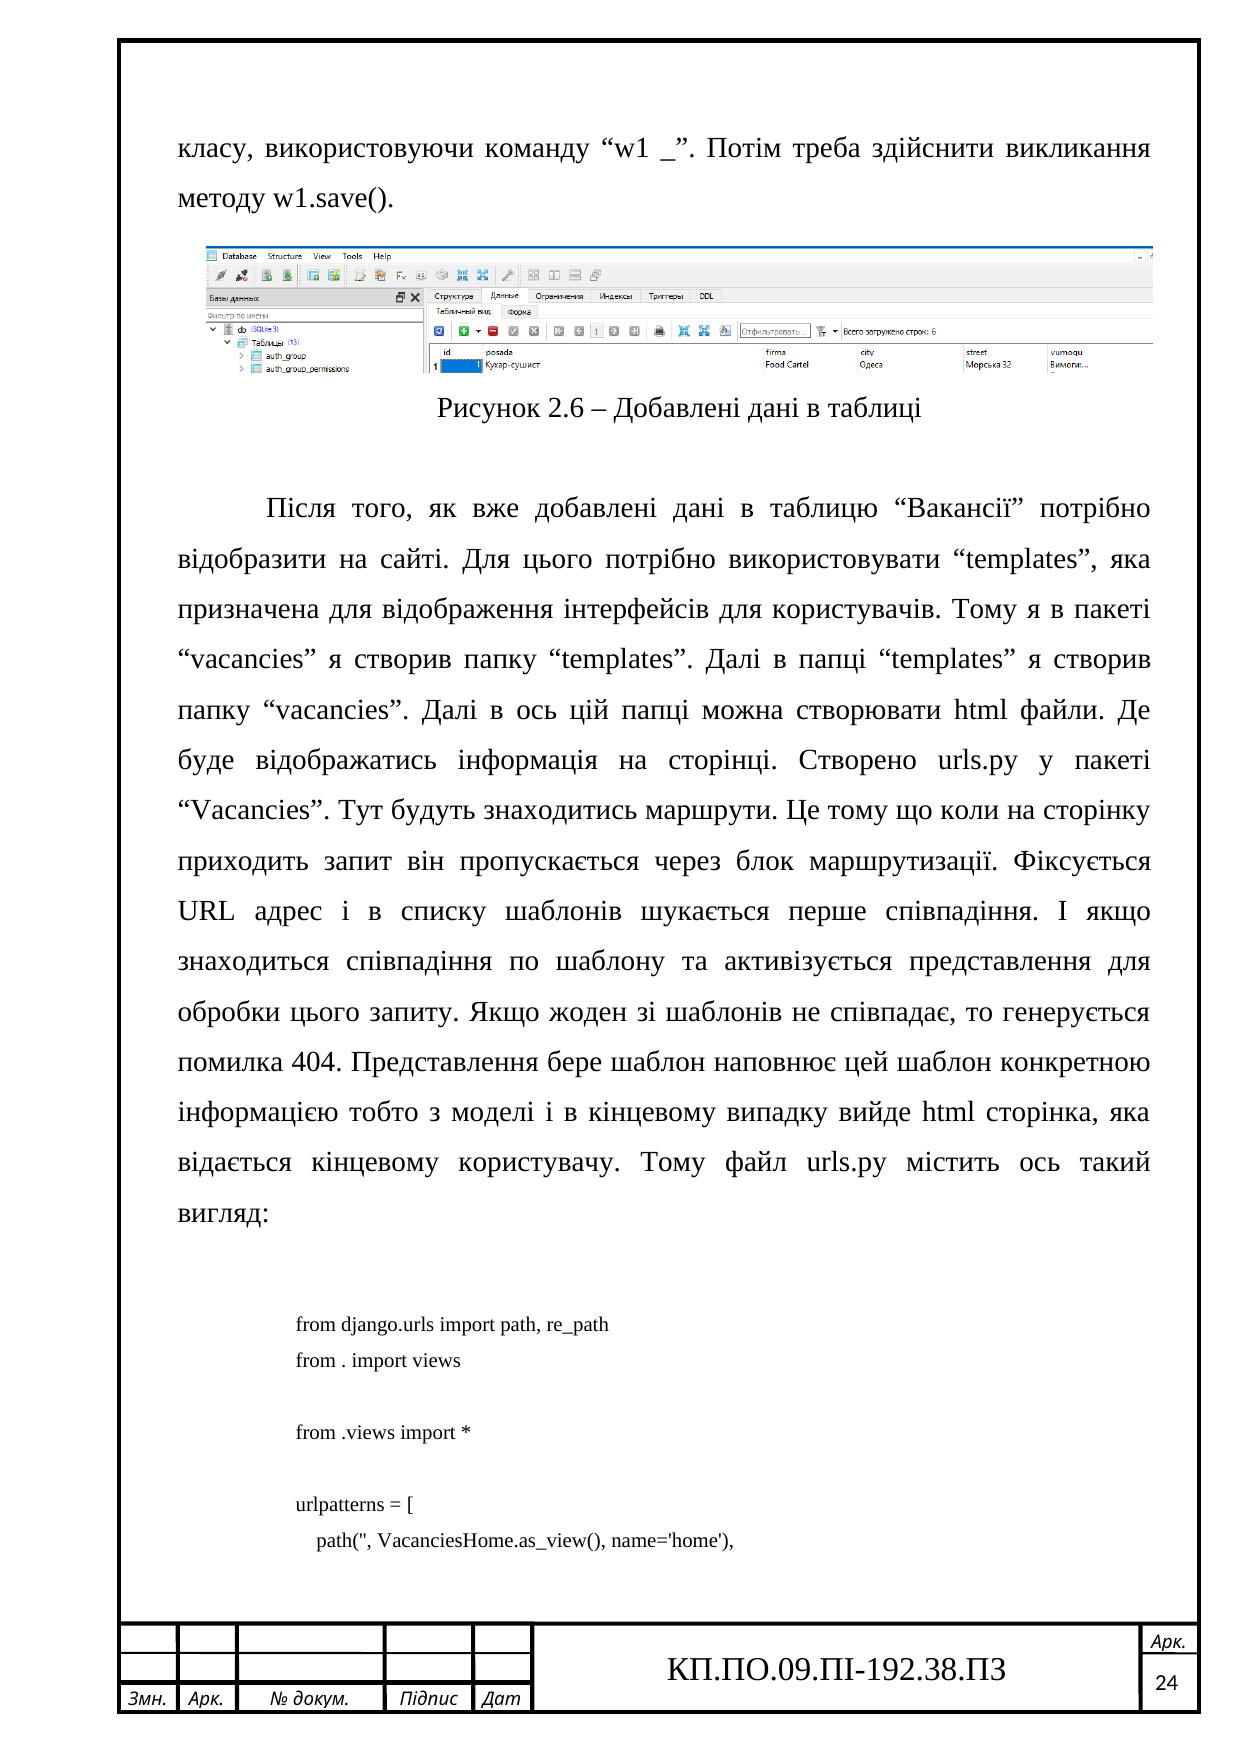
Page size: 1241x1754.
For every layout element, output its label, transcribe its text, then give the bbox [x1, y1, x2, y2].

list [177, 130, 1152, 214]
list Після того, як вже добавлені дані в таблицю “Вакансії” потрібно відобразити на сайті. Для цього потрібно використовувати “templates”, яка призначена для відображення інтерфейсів для користувачів. Тому я в пакеті “vacancies” я створив папку “templates”. Далі в папці “templates” я створив папку “vacancies”. Далі в ось цій папці можна створювати html файли. Де буде відображатись інформація на сторінці. Створено urls.py у пакеті “Vacancies”. Тут будуть знаходитись маршрути. Це тому що коли на сторінку приходить запит він пропускається через блок маршрутизації. Фіксується URL адрес і в списку шаблонів шукається перше співпадіння. І якщо знаходиться співпадіння по шаблону та активізується представлення для обробки цього запиту. Якщо жоден зі шаблонів не співпадає, то генерується помилка 404. Представлення бере шаблон наповнює цей шаблон конкретною інформацією тобто з моделі і в кінцевому випадку вийде html сторінка, яка відається кінцевому користувачу. Тому файл urls.py містить ось такий вигляд: [177, 491, 1152, 1228]
picture [206, 246, 1153, 373]
text from django.urls import path, re_path [207, 1312, 1152, 1336]
text from .views import * [207, 1420, 1152, 1444]
text Рисунок 2.6 – Добавлені дані в таблиці [207, 390, 1152, 423]
text urlpatterns = [ [207, 1492, 1152, 1516]
text path('', VacanciesHome.as_view(), name='home'), [207, 1528, 1152, 1552]
text from . import views [207, 1348, 1152, 1372]
